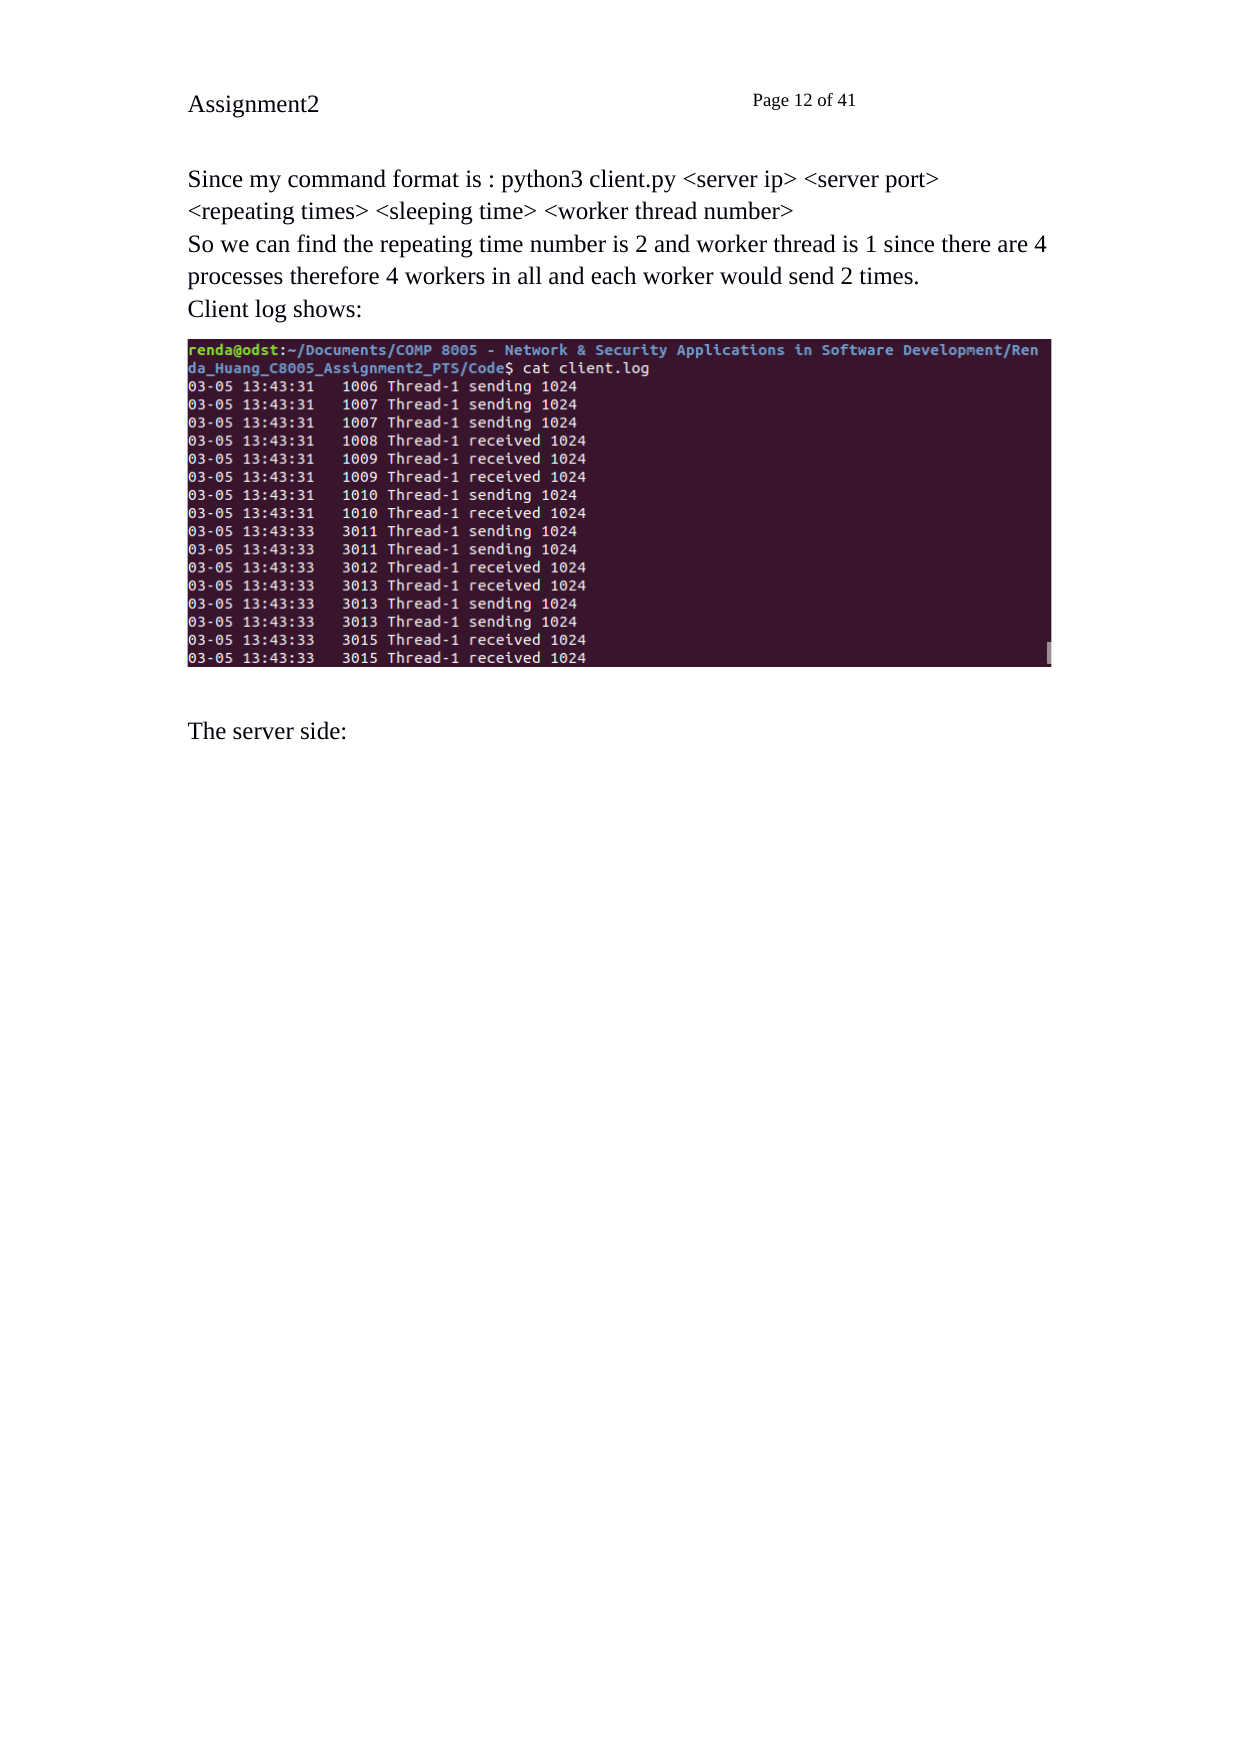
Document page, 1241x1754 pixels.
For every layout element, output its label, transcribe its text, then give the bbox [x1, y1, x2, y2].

picture [187, 339, 1052, 667]
list The server side: [187, 714, 1053, 747]
text Client log shows: [187, 292, 1053, 324]
text Since my command format is : python3 client.py <server ip> <server port> <repeating times> <sleeping time> <worker thread number> [187, 162, 1053, 227]
text So we can find the repeating time number is 2 and worker thread is 1 since there are 4 processes therefore 4 workers in all and each worker would send 2 times. [187, 227, 1053, 292]
